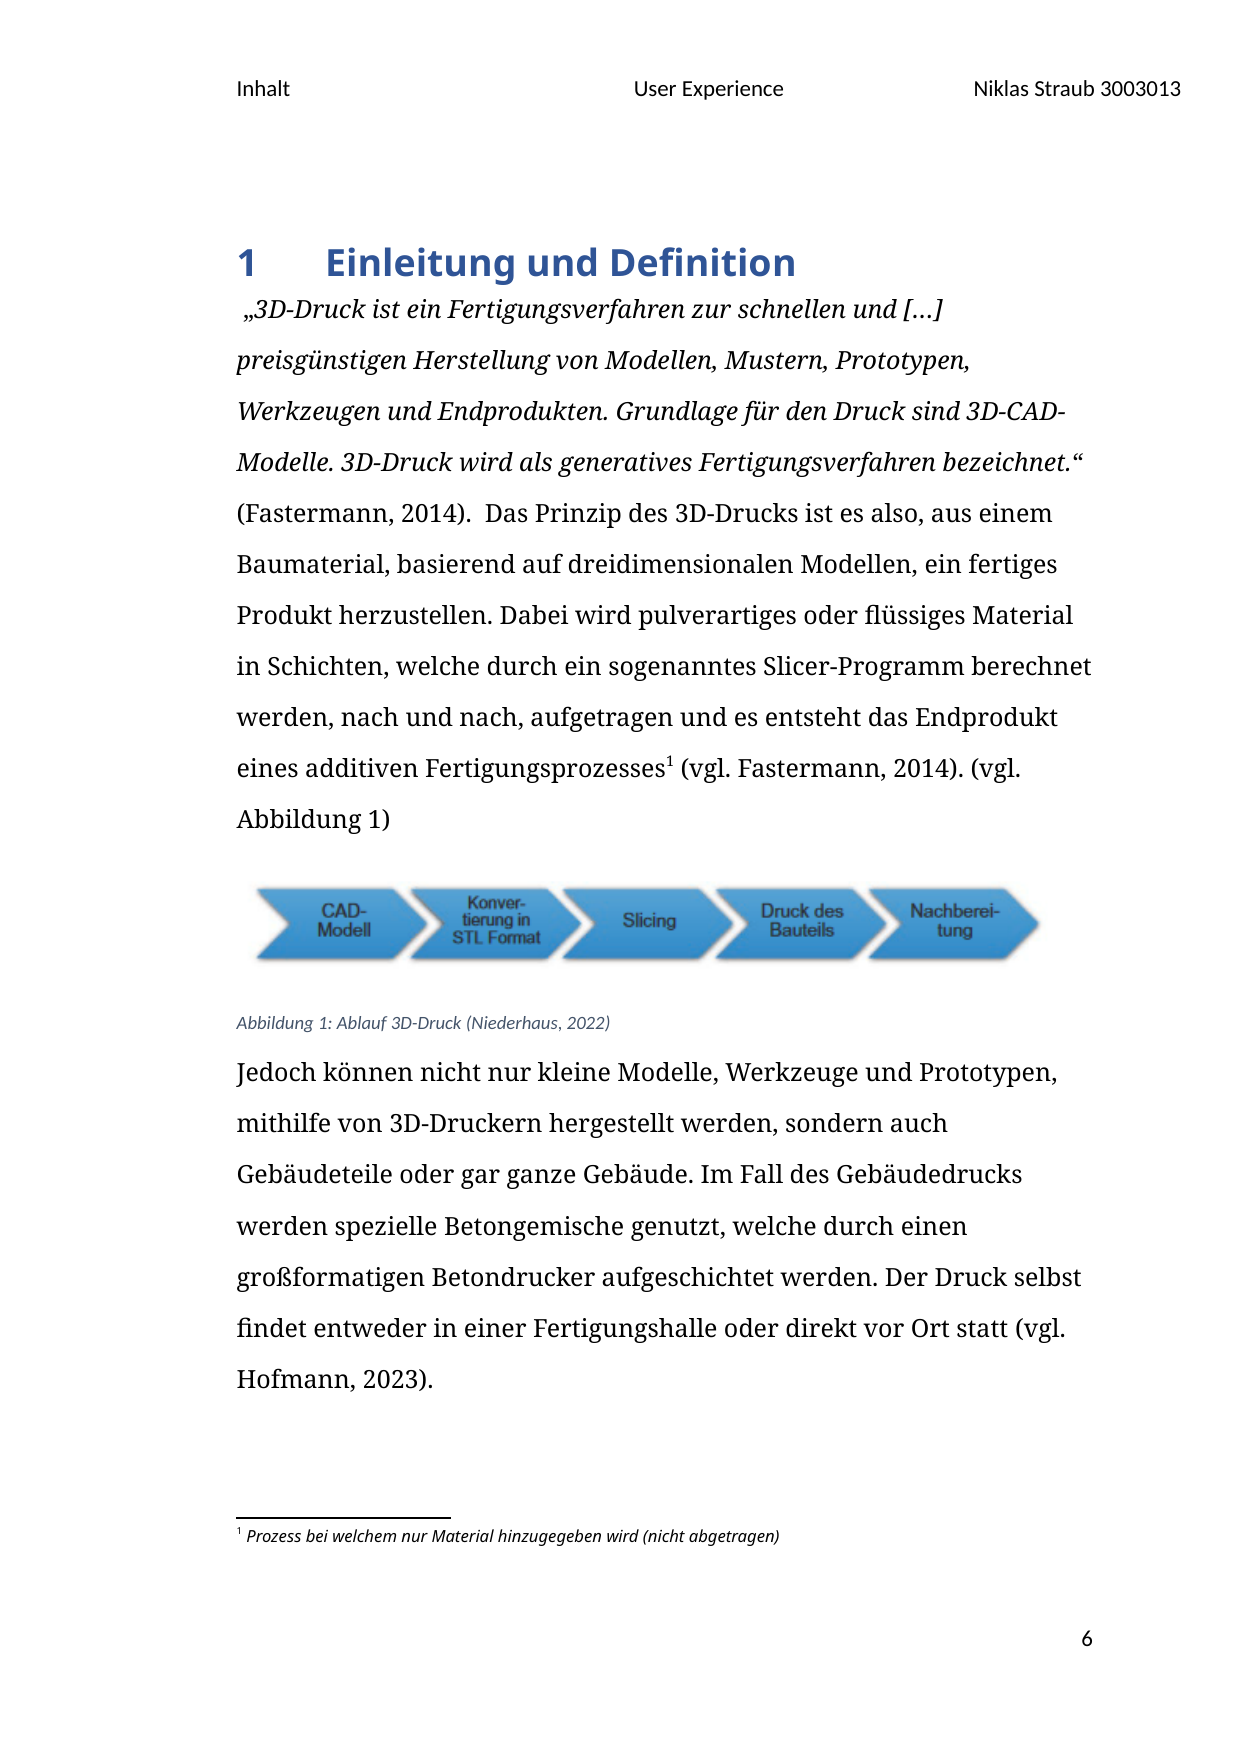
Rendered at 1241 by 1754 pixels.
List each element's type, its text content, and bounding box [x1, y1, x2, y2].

text Einleitung und Definition [236, 237, 797, 288]
picture [236, 870, 1060, 978]
text Abbildung 1: Ablauf 3D-Druck [236, 1011, 1092, 1034]
text Jedoch können nicht nur kleine Modelle, Werkzeuge und Prototypen, mithilfe von 3D-Druckern hergestellt werden, sondern auch Gebäudeteile oder gar ganze Gebäude. Im Fall des Gebäudedrucks werden spezielle Betongemische genutzt, welche durch einen großformatigen Betondrucker aufgeschichtet werden. Der Druck selbst findet entweder in einer Fertigungshalle oder direkt vor Ort statt. [236, 1055, 1092, 1395]
text „3D-Druck ist ein Fertigungsverfahren zur schnellen und […] preisgünstigen Herstellung von Modellen, Mustern, Prototypen, Werkzeugen und Endprodukten. Grundlage für den Druck sind 3D-CAD-Modelle. 3D-Druck wird als generatives Fertigungsverfahren bezeichnet.“ . Das Prinzip des 3D-Drucks ist es also, aus einem Baumaterial, basierend auf dreidimensionalen Modellen, ein fertiges Produkt herzustellen. Dabei wird pulverartiges oder flüssiges Material in Schichten, welche durch ein sogenanntes Slicer-Programm berechnet werden, nach und nach, aufgetragen und es entsteht das Endprodukt eines additiven Fertigungsprozesses . (vgl. Abbildung 1) [236, 292, 1092, 836]
